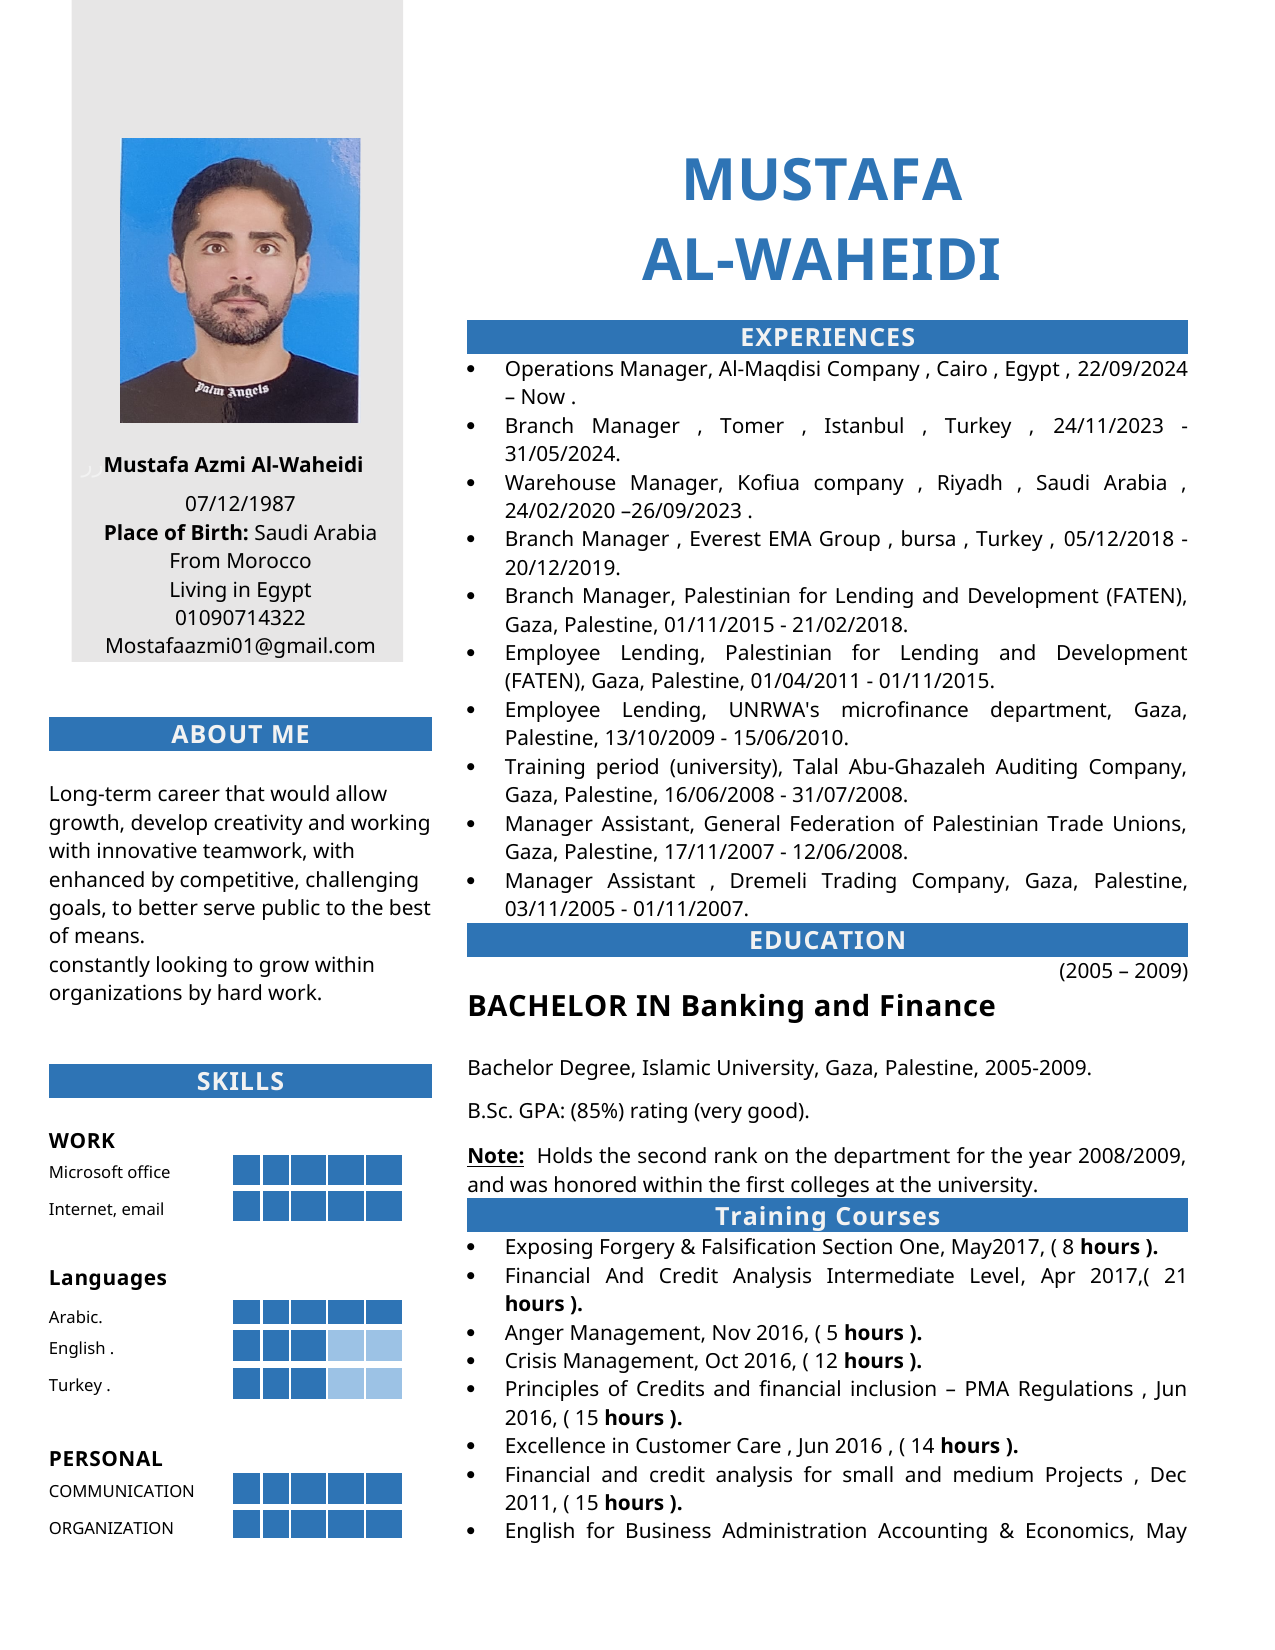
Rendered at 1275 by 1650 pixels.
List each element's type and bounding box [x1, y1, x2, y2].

picture [120, 138, 361, 423]
table_header [443, 138, 1200, 1545]
table_header [38, 138, 443, 1545]
